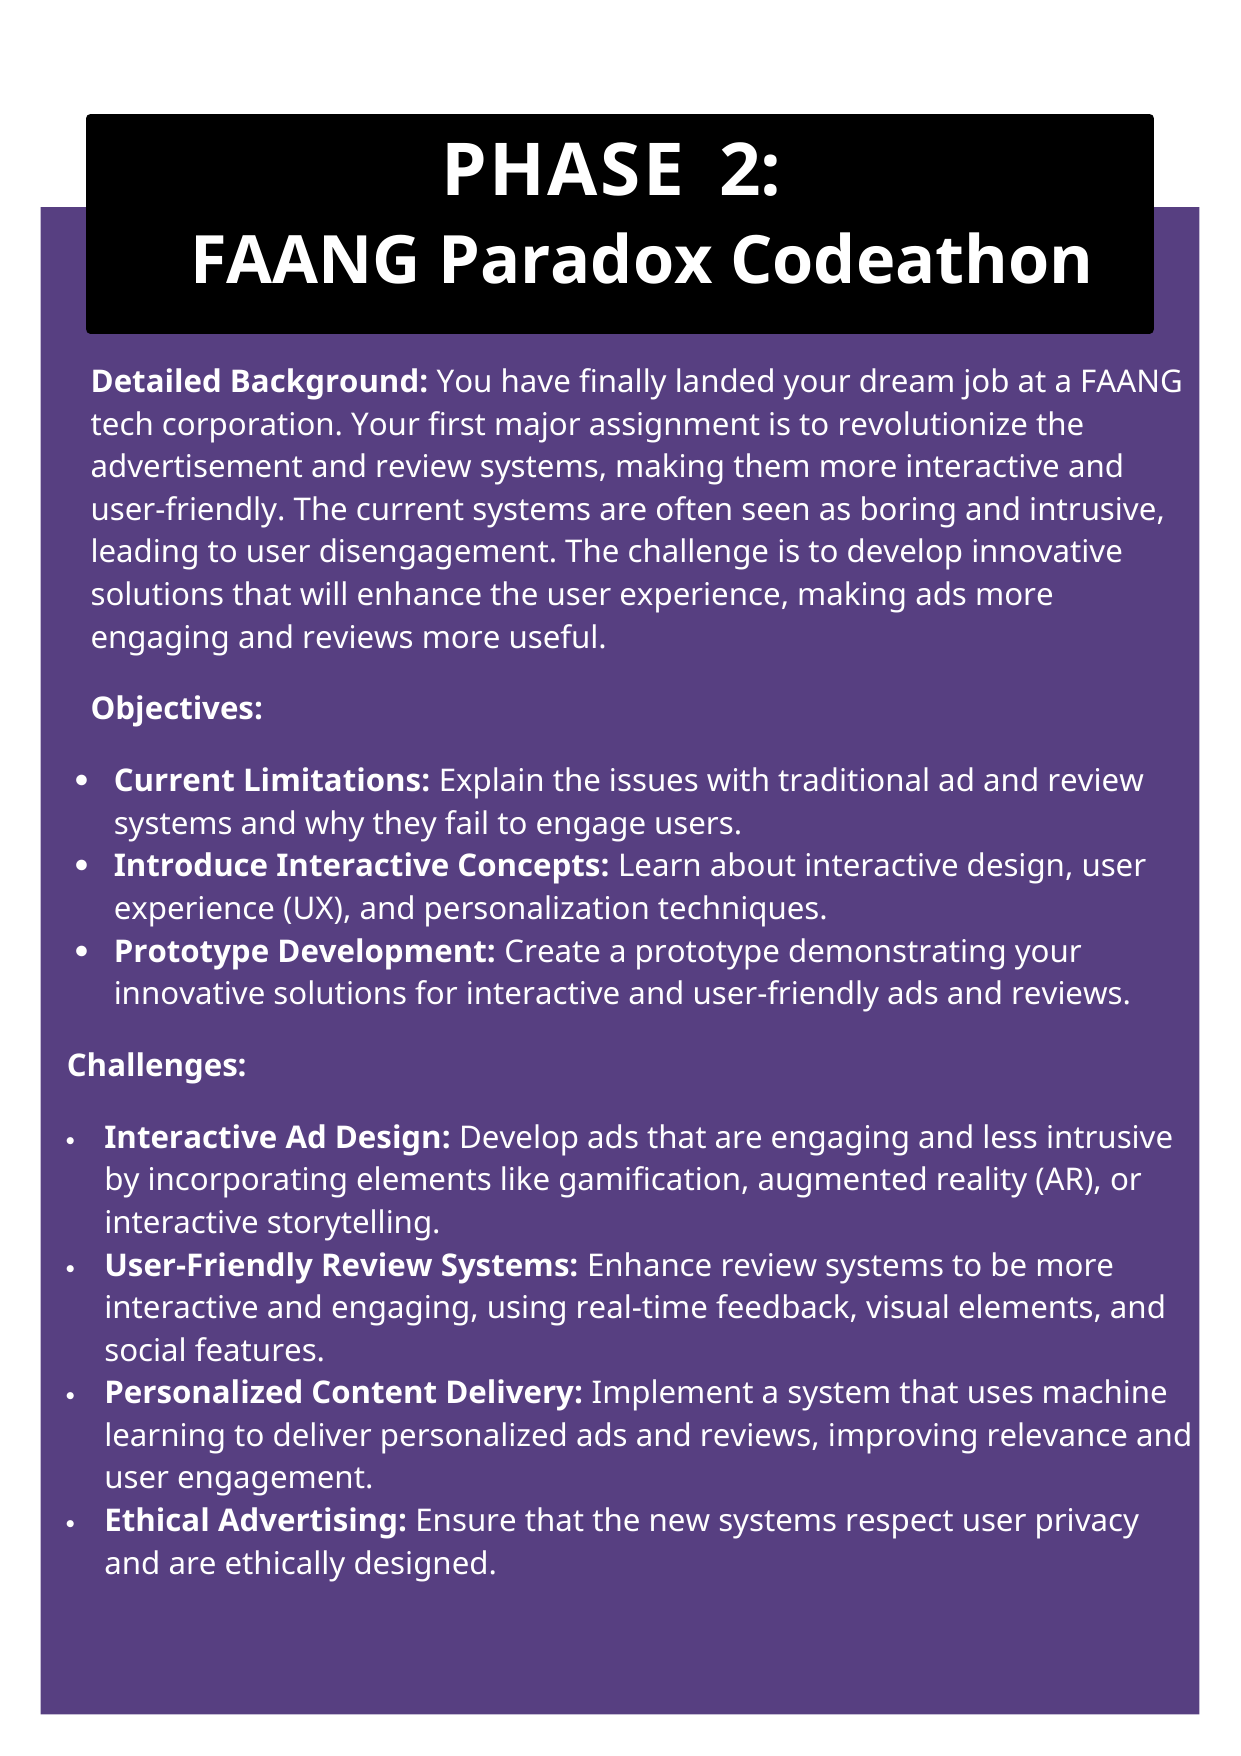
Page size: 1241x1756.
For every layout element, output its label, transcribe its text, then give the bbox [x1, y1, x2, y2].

list Personalized Content Delivery: Implement a system that uses machine learning to deliver personalized ads and reviews, improving relevance and user engagement. [67, 1370, 1196, 1498]
list Ethical Advertising: Ensure that the new systems respect user privacy and are ethically designed. [67, 1498, 1196, 1583]
text Objectives: [29, 686, 1196, 729]
list User-Friendly Review Systems: Enhance review systems to be more interactive and engaging, using real-time feedback, visual elements, and social features. [67, 1242, 1196, 1370]
list Current Limitations: Explain the issues with traditional ad and review systems and why they fail to engage users. [76, 758, 1196, 843]
text Challenges: [29, 1043, 1196, 1086]
text Detailed Background: You have finally landed your dream job at a FAANG tech corporation. Your first major assignment is to revolutionize the advertisement and review systems, making them more interactive and user-friendly. The current systems are often seen as boring and intrusive, leading to user disengagement. The challenge is to develop innovative solutions that will enhance the user experience, making ads more engaging and reviews more useful. [90, 359, 1196, 657]
list Introduce Interactive Concepts: Learn about interactive design, user experience (UX), and personalization techniques. [76, 843, 1196, 928]
list Prototype Development: Create a prototype demonstrating your innovative solutions for interactive and user-friendly ads and reviews. [76, 928, 1196, 1014]
list Interactive Ad Design: Develop ads that are engaging and less intrusive by incorporating elements like gamification, augmented reality (AR), or interactive storytelling. [67, 1115, 1196, 1242]
